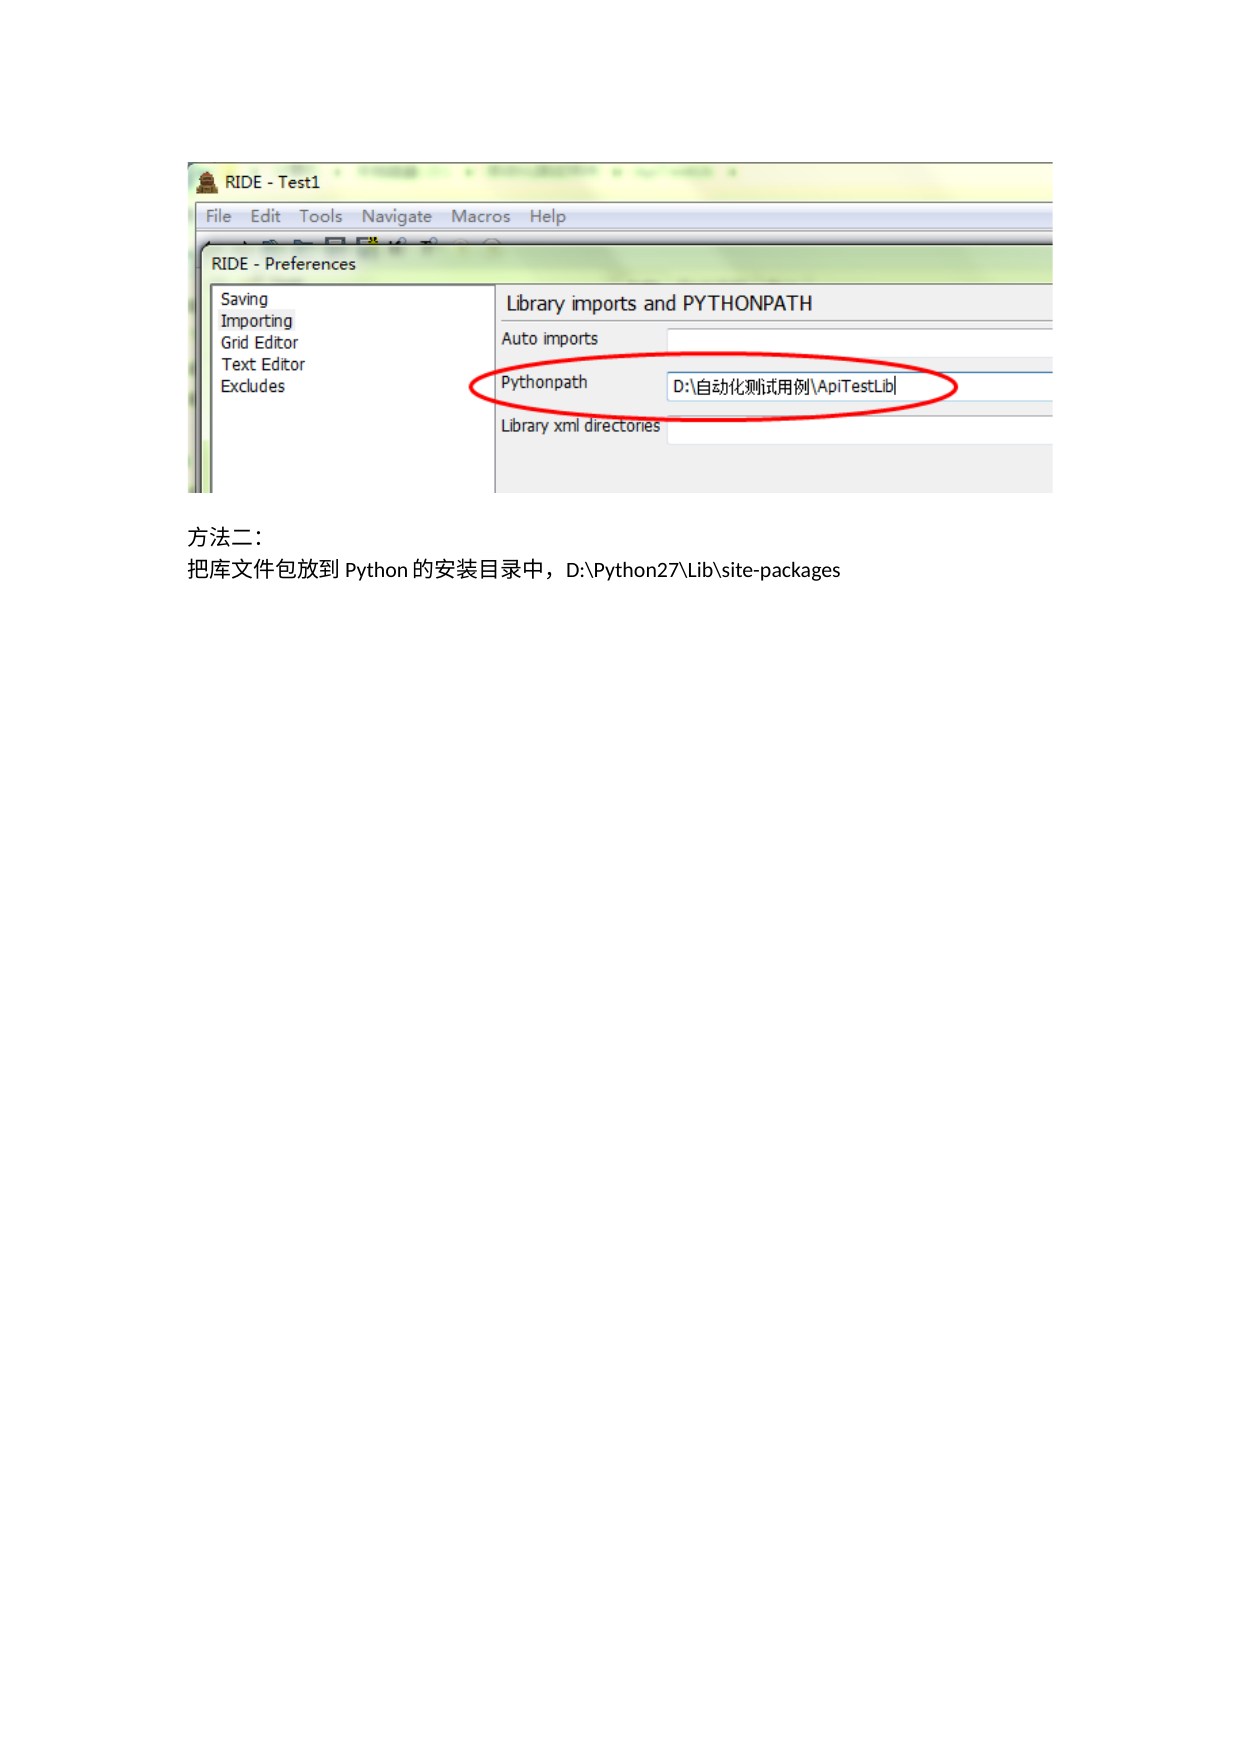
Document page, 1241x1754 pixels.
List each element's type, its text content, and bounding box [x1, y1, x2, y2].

picture [187, 162, 1053, 493]
text 方法二： [187, 519, 1053, 552]
text 把库文件包放到Python的安装目录中，D:\Python27\Lib\site-packages [187, 552, 1053, 584]
